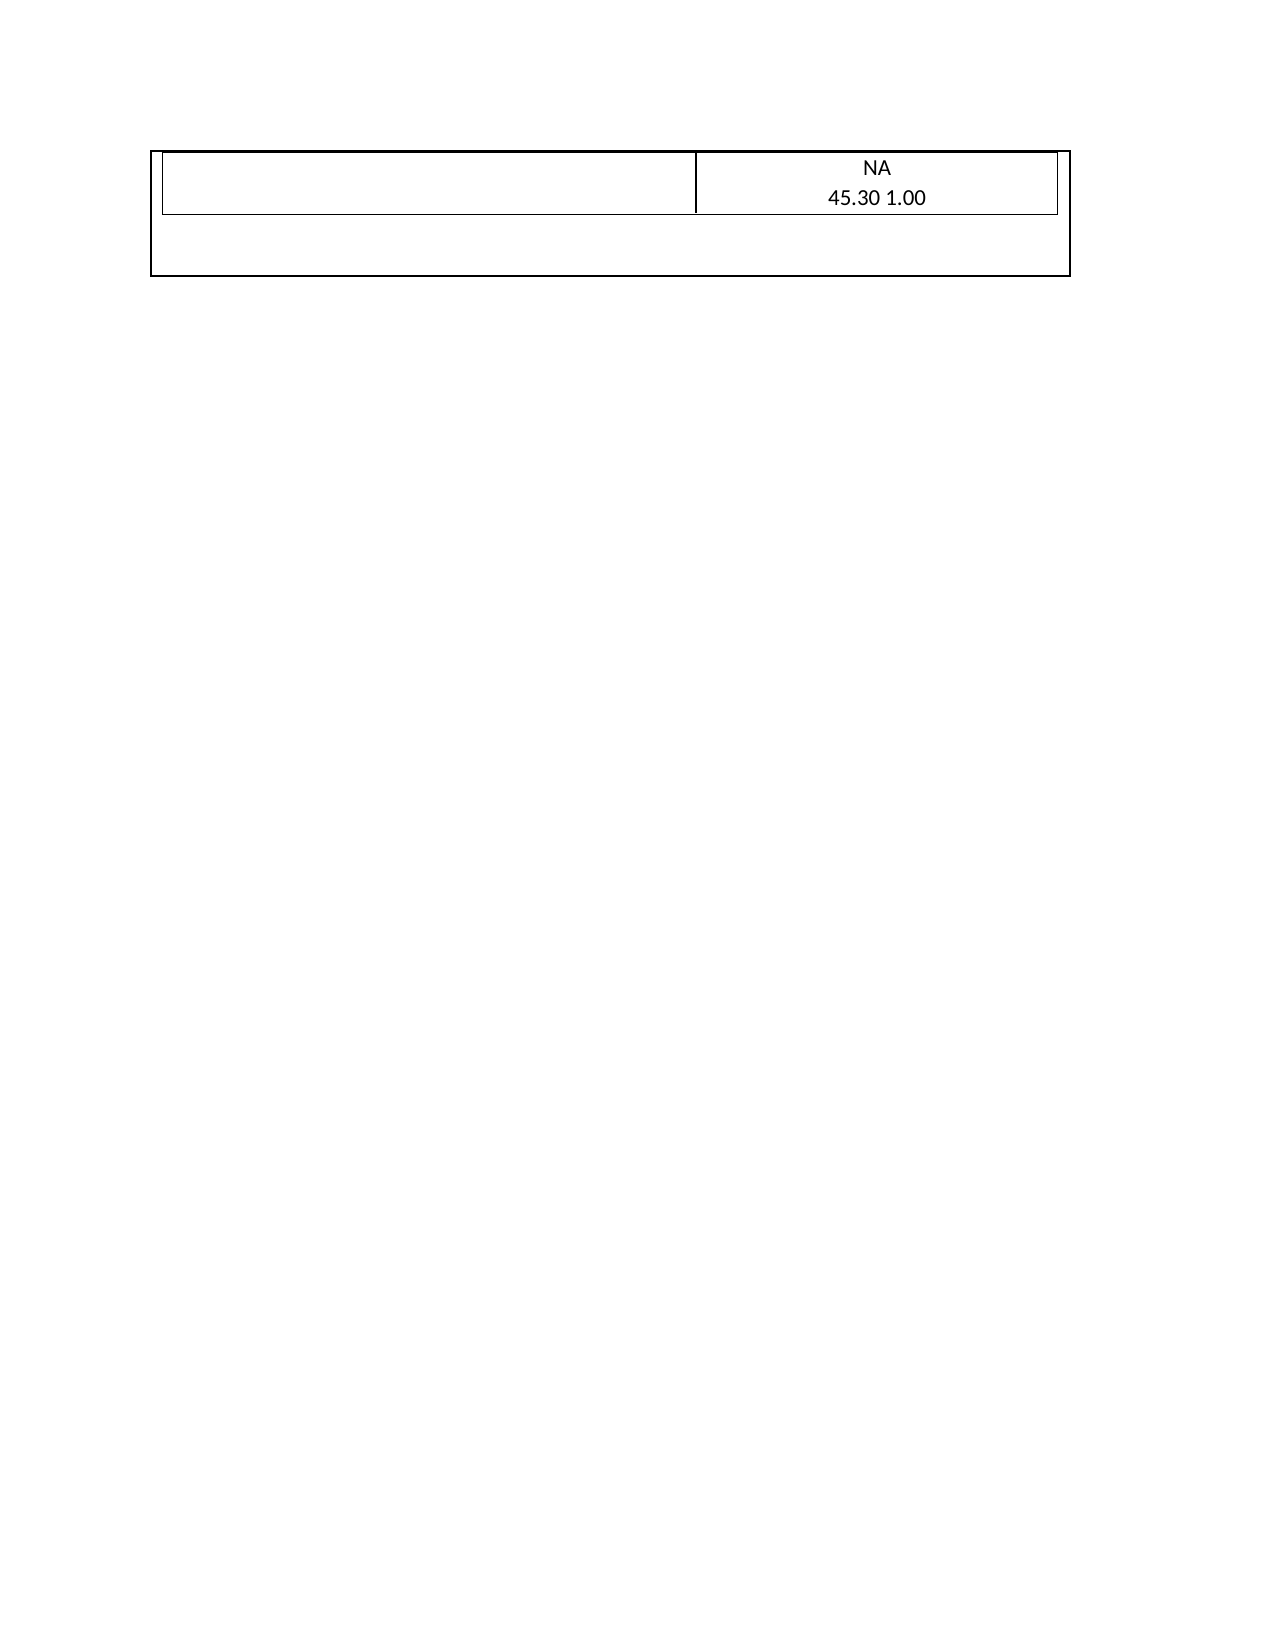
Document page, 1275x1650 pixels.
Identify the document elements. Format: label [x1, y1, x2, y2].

table_cell [152, 152, 1069, 275]
